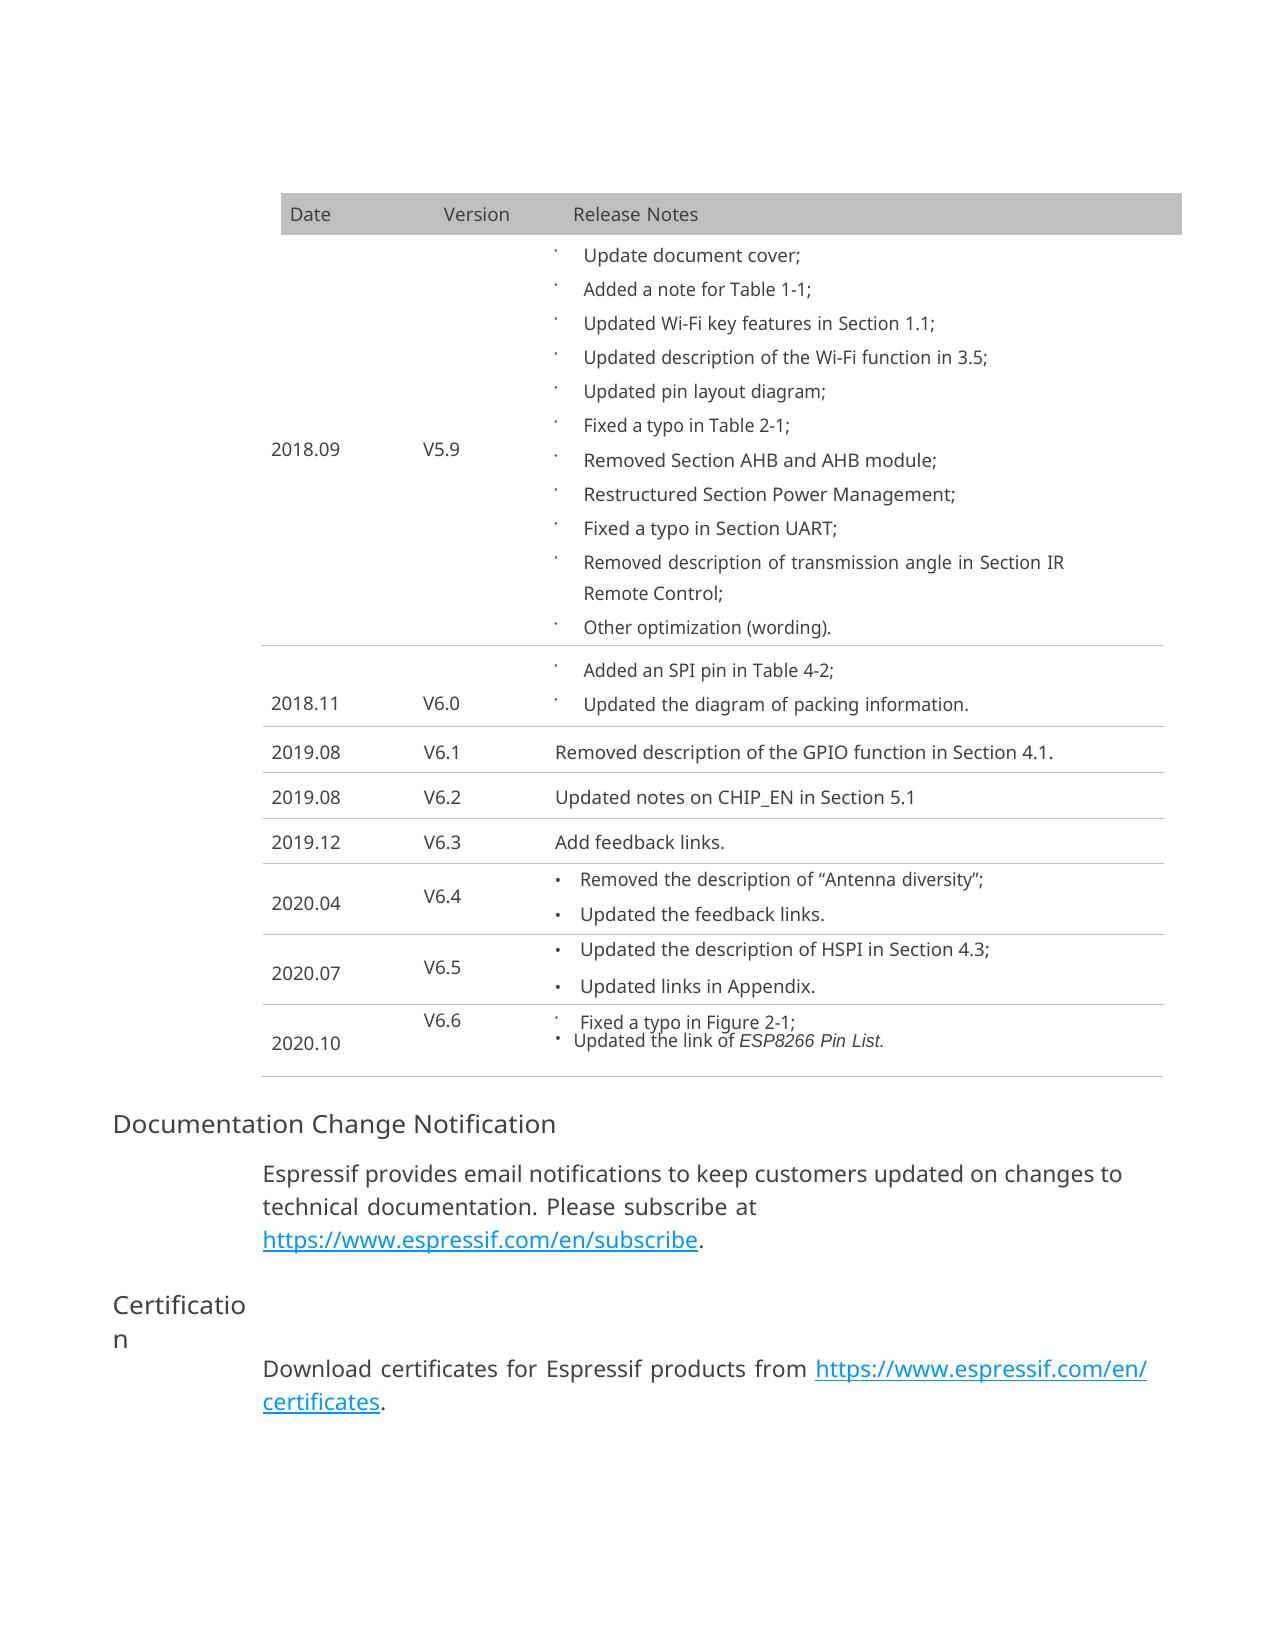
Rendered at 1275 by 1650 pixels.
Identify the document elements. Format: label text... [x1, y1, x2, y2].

list Updated Wi-Fi key features in Section 1.1; [554, 310, 1175, 336]
table_cell Add feedback links. [508, 819, 1163, 863]
table_cell 2020.04 [263, 864, 381, 934]
text Download certificates for Espressif products from https://www.espressif.com/en/ certificates. [262, 1353, 1175, 1417]
list Added a note for Table 1-1; [554, 276, 1175, 302]
table_cell 2019.12 [263, 819, 381, 863]
table_cell 2019.08 [263, 773, 381, 817]
list Removed description of transmission angle in Section IR Remote Control; [554, 549, 1106, 606]
table_cell Updated the description of HSPI in Section 4.3; V6.5 Updated links in Appendix. [381, 935, 1163, 1004]
table_cell 2020.07 [263, 935, 381, 1004]
text 2018.09 V5.9 [271, 436, 460, 462]
list Fixed a typo in Section UART; [554, 515, 1175, 541]
text Documentation Change Notification [112, 1107, 1175, 1141]
list Restructured Section Power Management; [554, 481, 1175, 507]
list Fixed a typo in Table 2-1; [554, 413, 1175, 438]
list Updated the diagram of packing information. [554, 691, 1175, 717]
list Updated pin layout diagram; [554, 379, 1175, 404]
table_cell V6.2 [381, 773, 508, 817]
list Removed Section AHB and AHB module; [554, 447, 1175, 472]
table_cell Removed the description of “Antenna diversity”; V6.4 Updated the feedback links. [381, 864, 1163, 934]
text Certification [112, 1287, 253, 1355]
table_cell Fixed a typo in Figure 2-1; V6.6 • Updated the link of ESP8266 Pin List. [381, 1005, 1163, 1054]
table_cell Updated notes on CHIP_EN in Section 5.1 [508, 773, 1163, 817]
text 2018.11 V6.0 [271, 690, 460, 716]
table_header Removed description of the GPIO function in Section 4.1. [508, 727, 1163, 772]
table_cell V6.3 [381, 819, 508, 863]
table_cell 2020.10 [263, 1005, 381, 1054]
list Other optimization (wording). [554, 615, 1175, 640]
list Update document cover; [554, 242, 1175, 268]
table_header V6.1 [381, 727, 508, 772]
table_header 2019.08 [263, 727, 381, 772]
list Added an SPI pin in Table 4-2; [554, 657, 1175, 683]
list Updated description of the Wi-Fi function in 3.5; [554, 344, 1175, 370]
text Espressif provides email notifications to keep customers updated on changes to technical documentation. Please subscribe at https://www.espressif.com/en/subscribe. [262, 1158, 1161, 1255]
